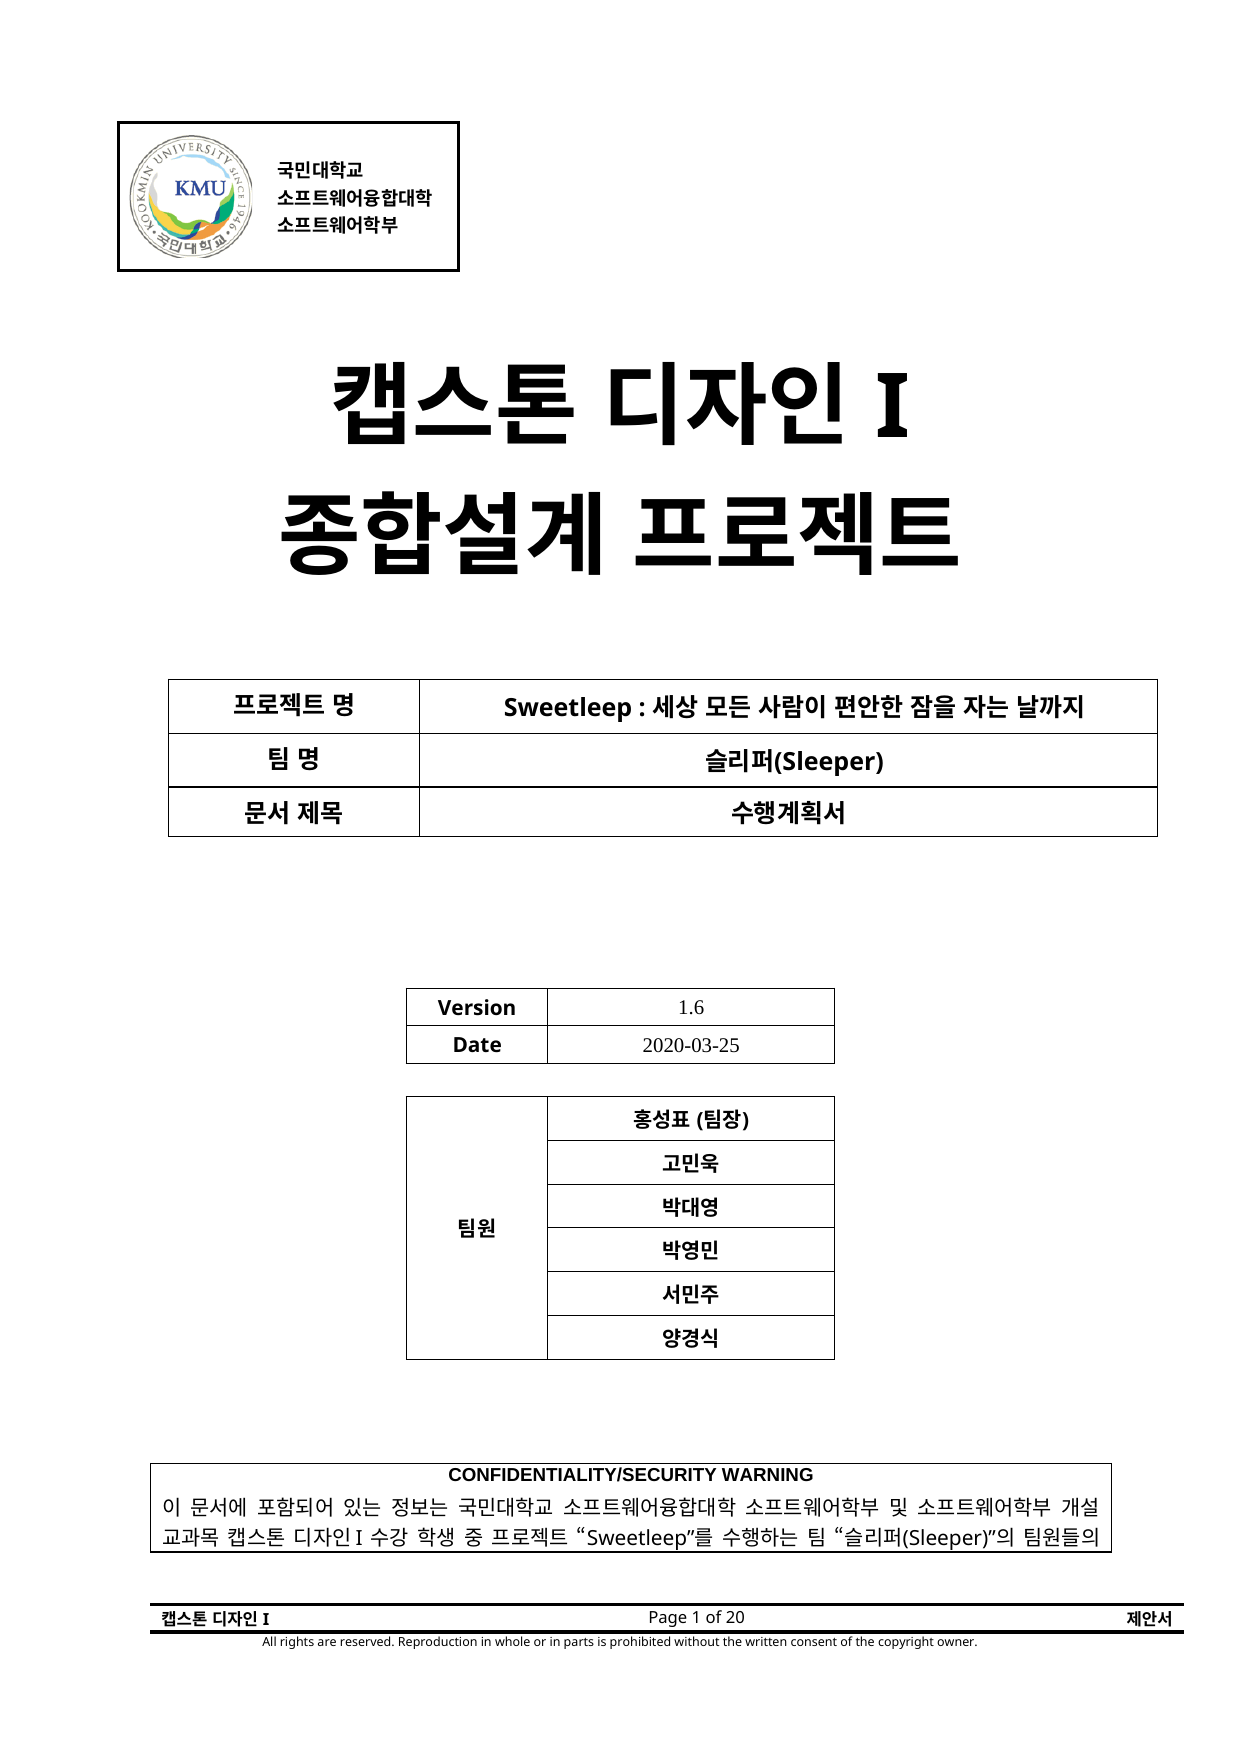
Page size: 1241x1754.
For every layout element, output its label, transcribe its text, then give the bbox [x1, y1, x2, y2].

table_cell 2020-03-25 [548, 1026, 834, 1063]
table_header 팀원 [407, 1097, 547, 1359]
table_cell 슬리퍼(Sleeper) [420, 734, 1157, 786]
table_header [169, 680, 419, 732]
table_cell [420, 788, 1157, 836]
table_cell [169, 734, 419, 786]
table_cell [548, 1316, 834, 1359]
text 종합설계 프로젝트 [150, 463, 1090, 593]
table_header [548, 1097, 834, 1140]
table_cell Date [407, 1026, 547, 1063]
picture [129, 135, 253, 258]
table_cell [548, 1141, 834, 1183]
table_cell 박영민 [548, 1228, 834, 1271]
table_cell [169, 788, 419, 836]
table_header Version [407, 989, 547, 1025]
text 캡스톤 디자인 I [150, 333, 1090, 463]
table_header 1.6 [548, 989, 834, 1025]
table_cell [548, 1272, 834, 1315]
table_header Sweetleep : 세상 모든 사람이 편안한 잠을 자는 날까지 [420, 680, 1157, 732]
table_cell 박대영 [548, 1185, 834, 1227]
